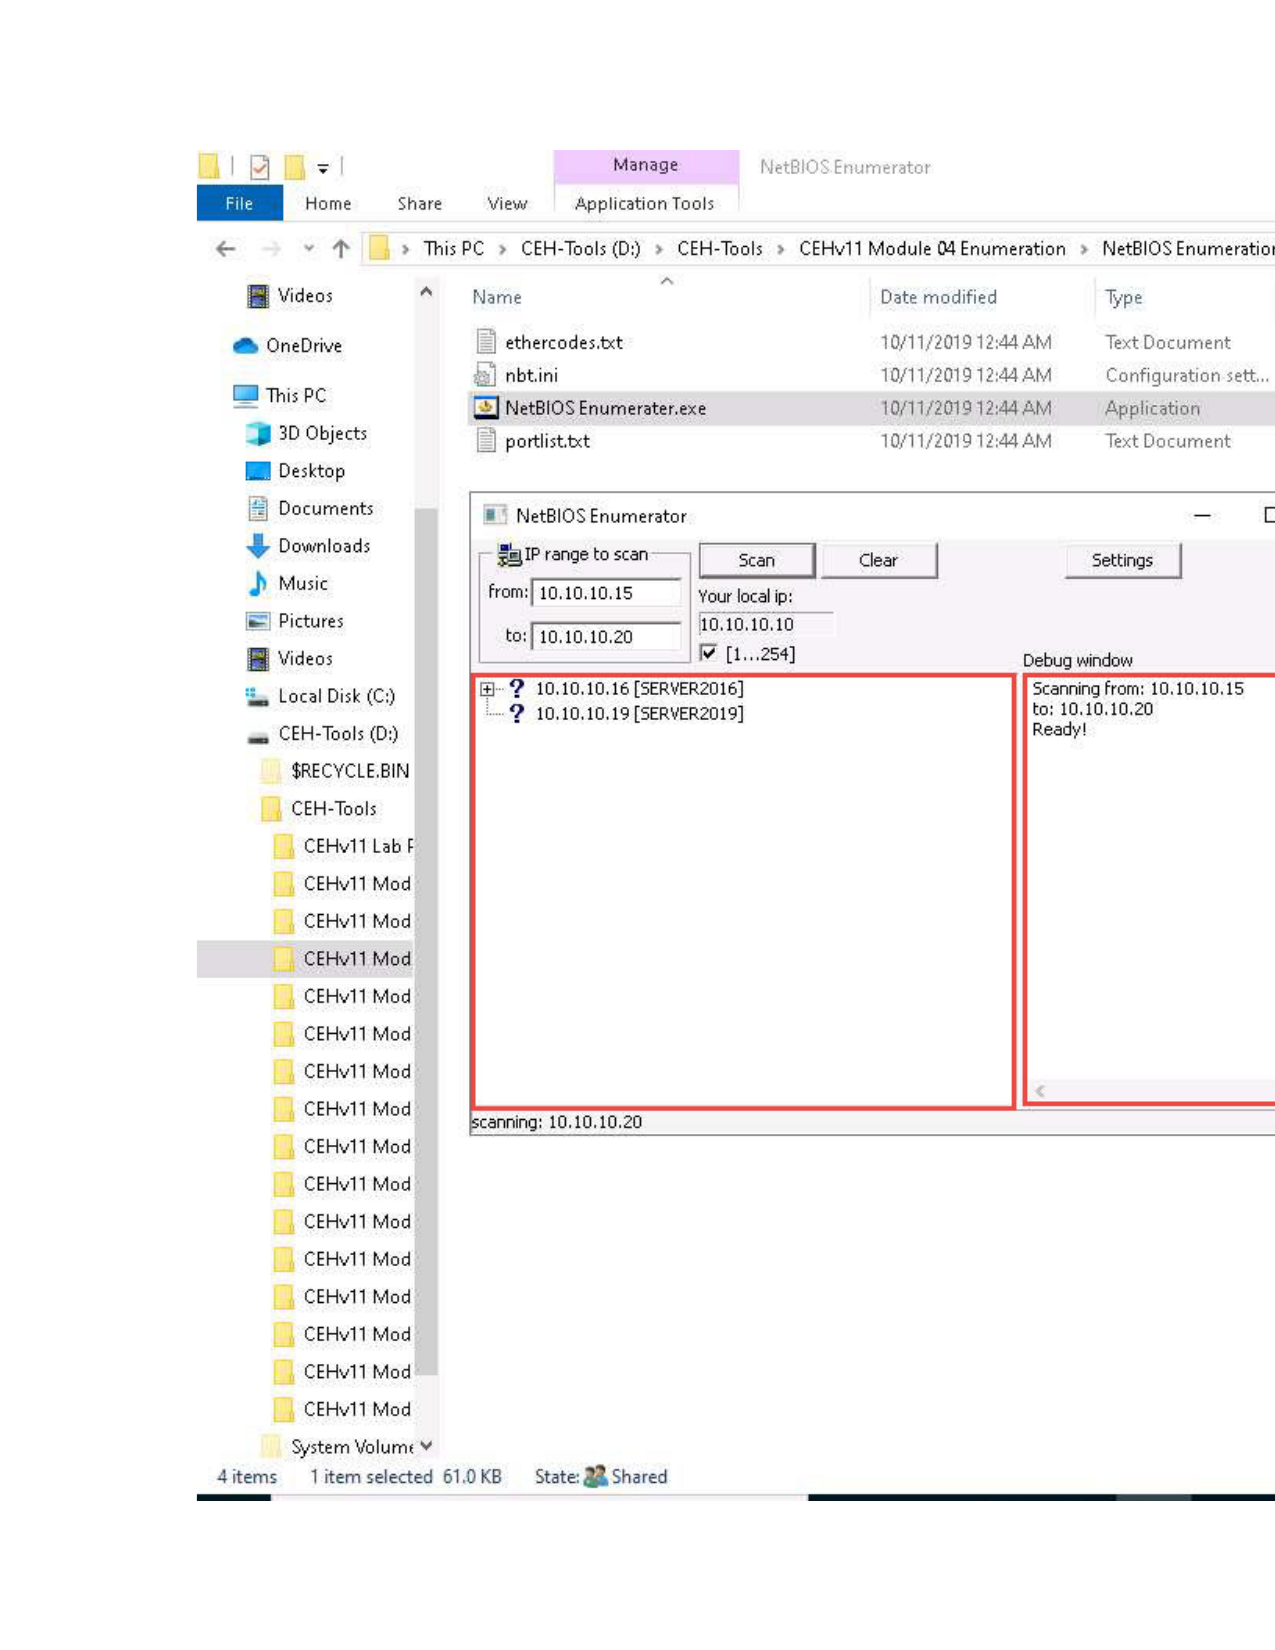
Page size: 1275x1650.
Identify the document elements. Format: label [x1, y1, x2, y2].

picture [196, 150, 1275, 1501]
